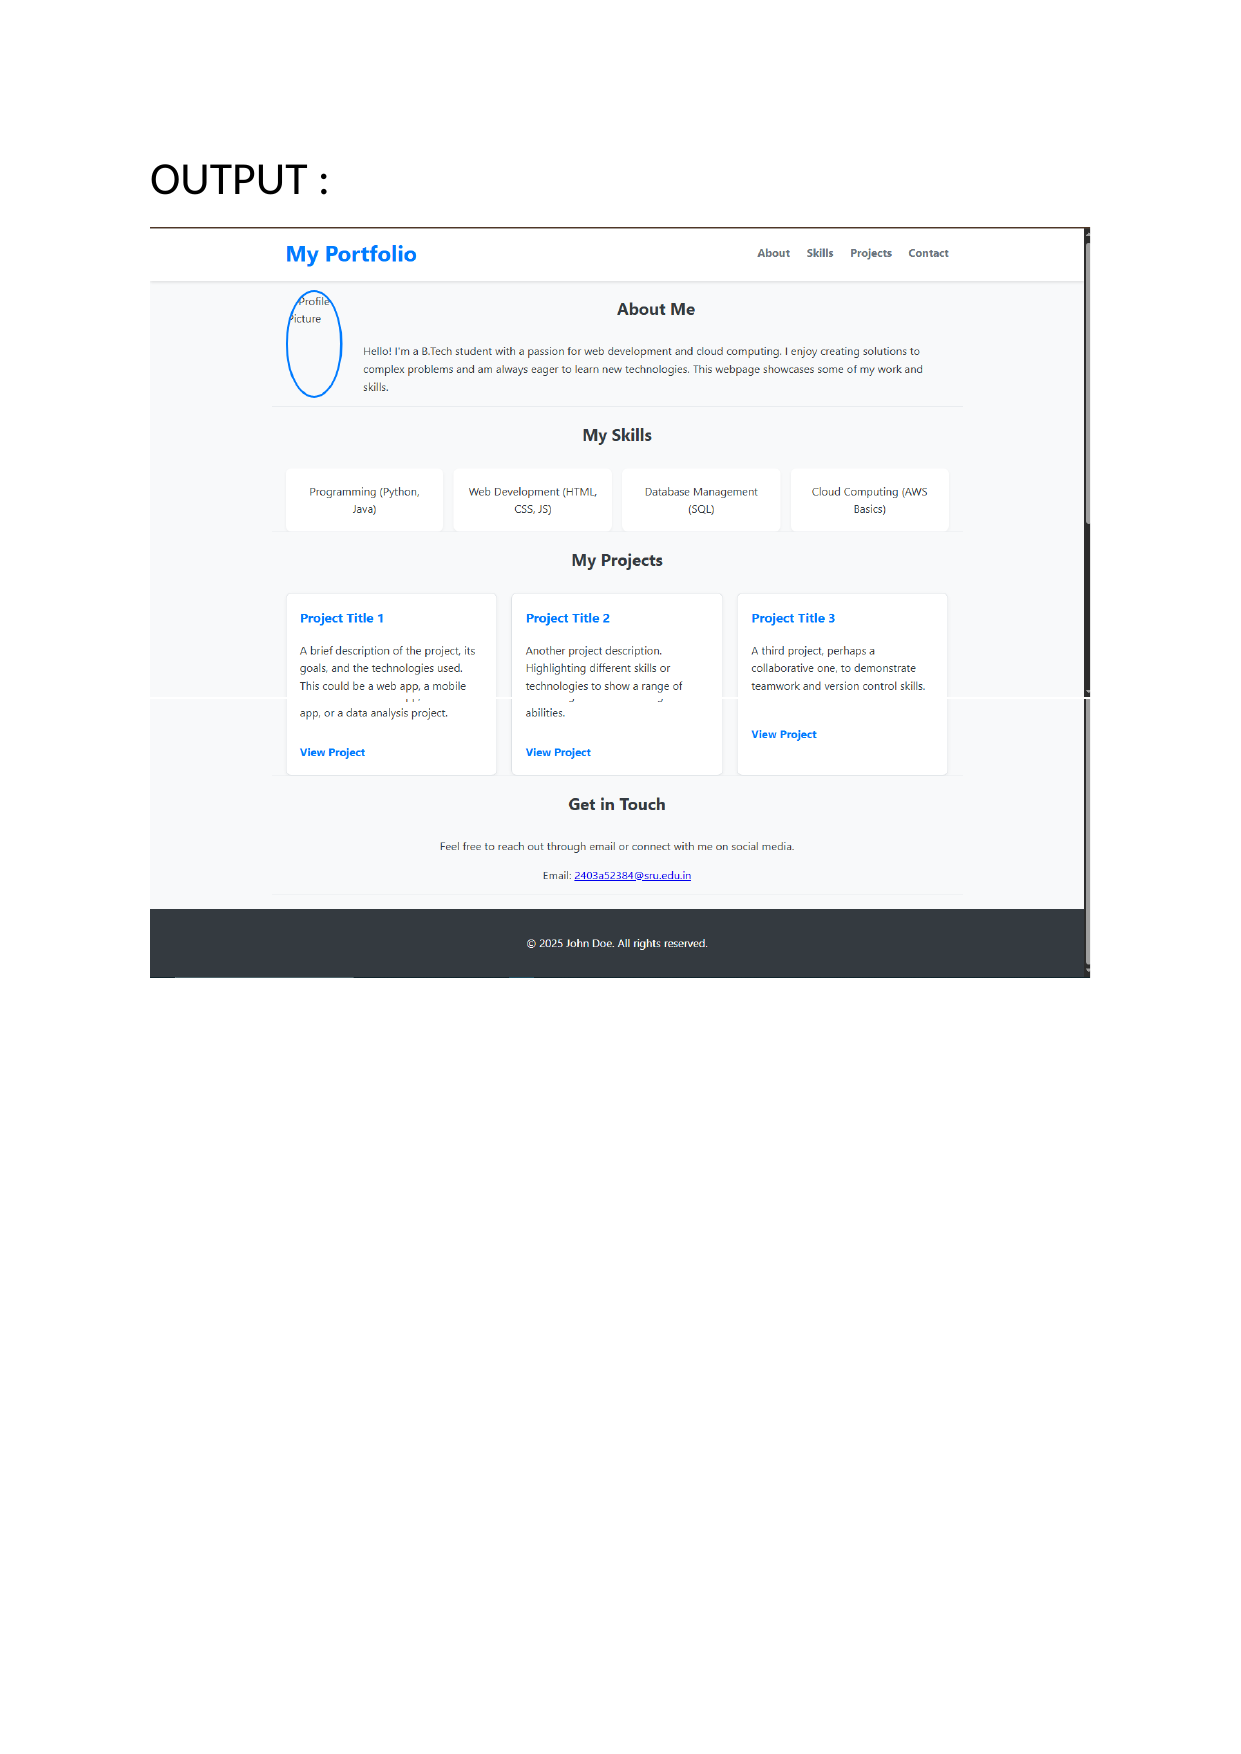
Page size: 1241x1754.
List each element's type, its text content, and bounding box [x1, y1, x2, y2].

text OUTPUT : [150, 150, 1090, 206]
picture [150, 227, 1091, 697]
picture [150, 699, 1091, 978]
